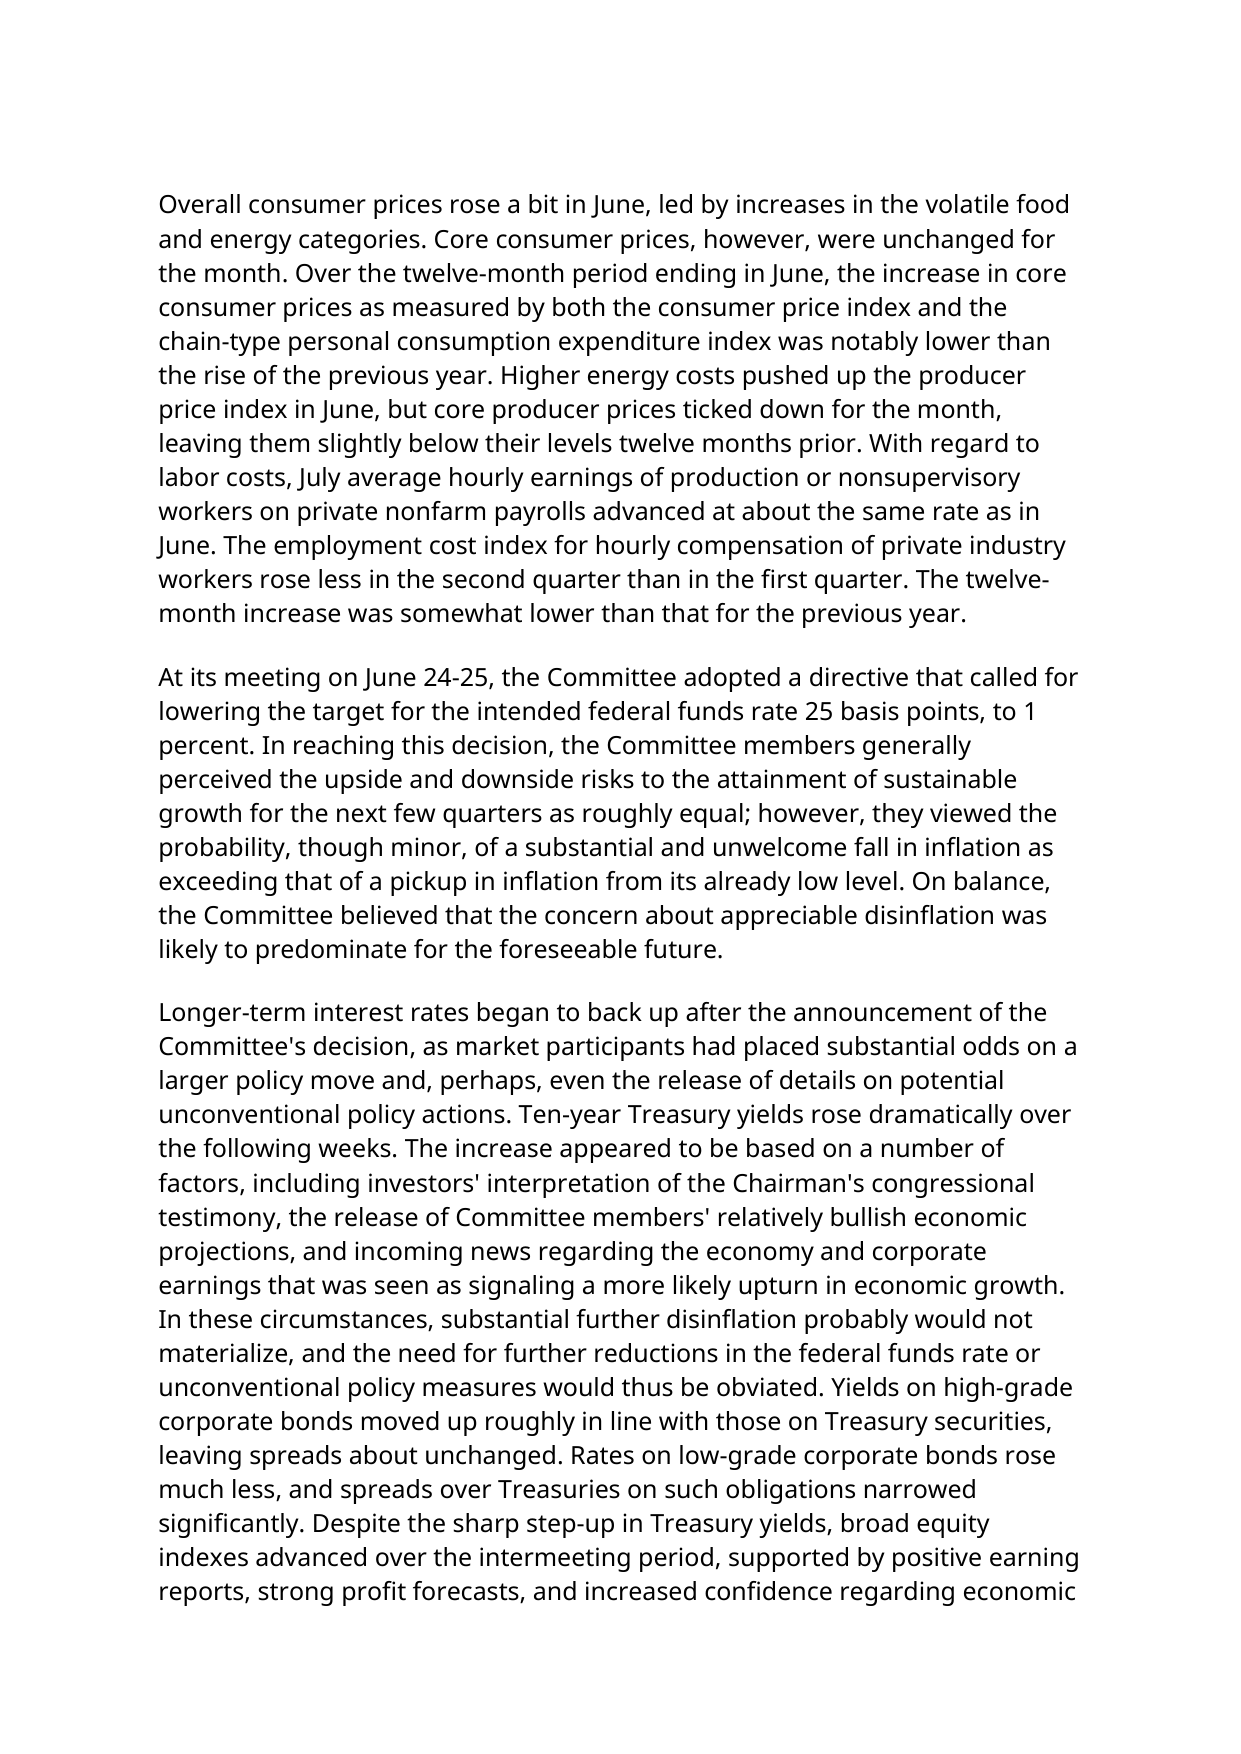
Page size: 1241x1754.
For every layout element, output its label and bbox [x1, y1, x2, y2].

table_header [148, 148, 1091, 1618]
